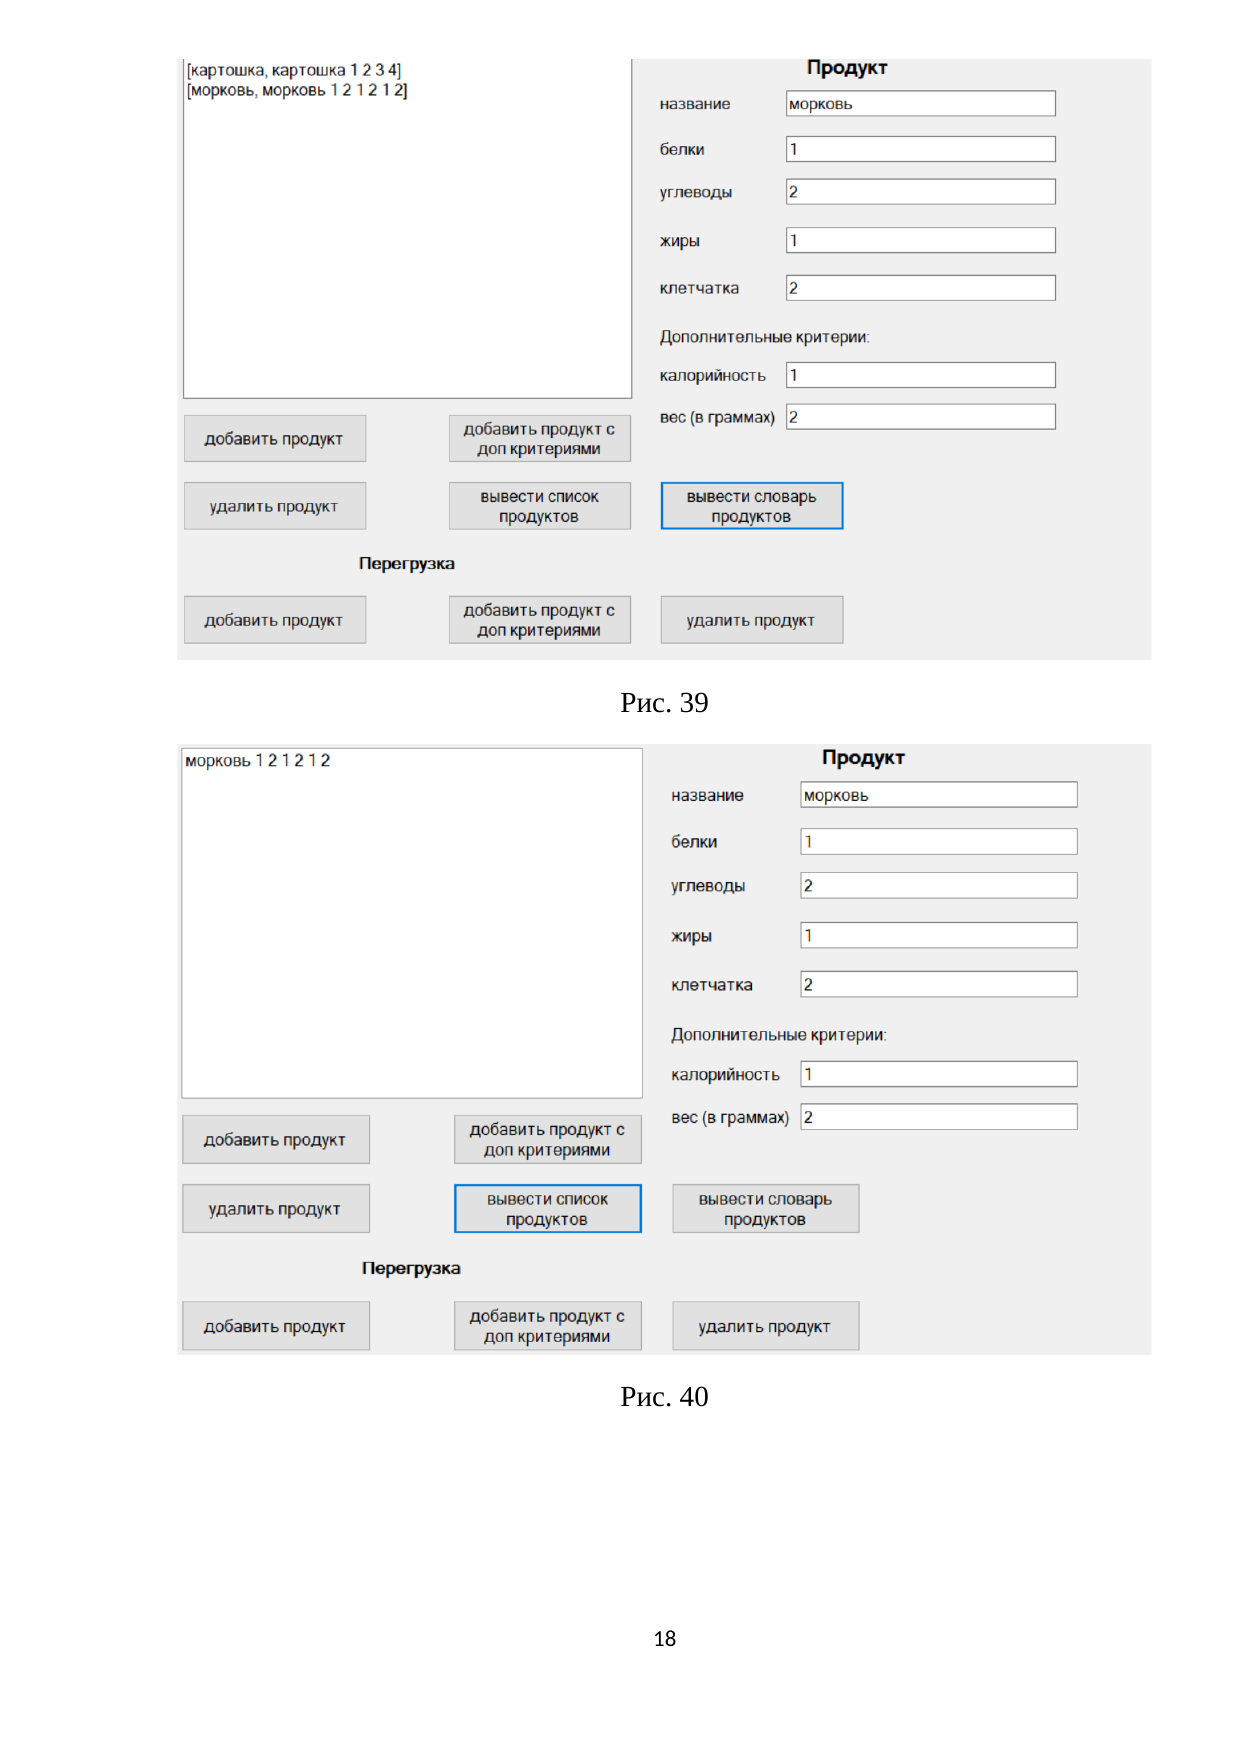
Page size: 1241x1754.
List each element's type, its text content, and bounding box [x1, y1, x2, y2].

text Рис. 40 [177, 1379, 1152, 1413]
picture [177, 59, 1152, 660]
text Рис. 39 [177, 685, 1152, 718]
picture [177, 744, 1152, 1355]
